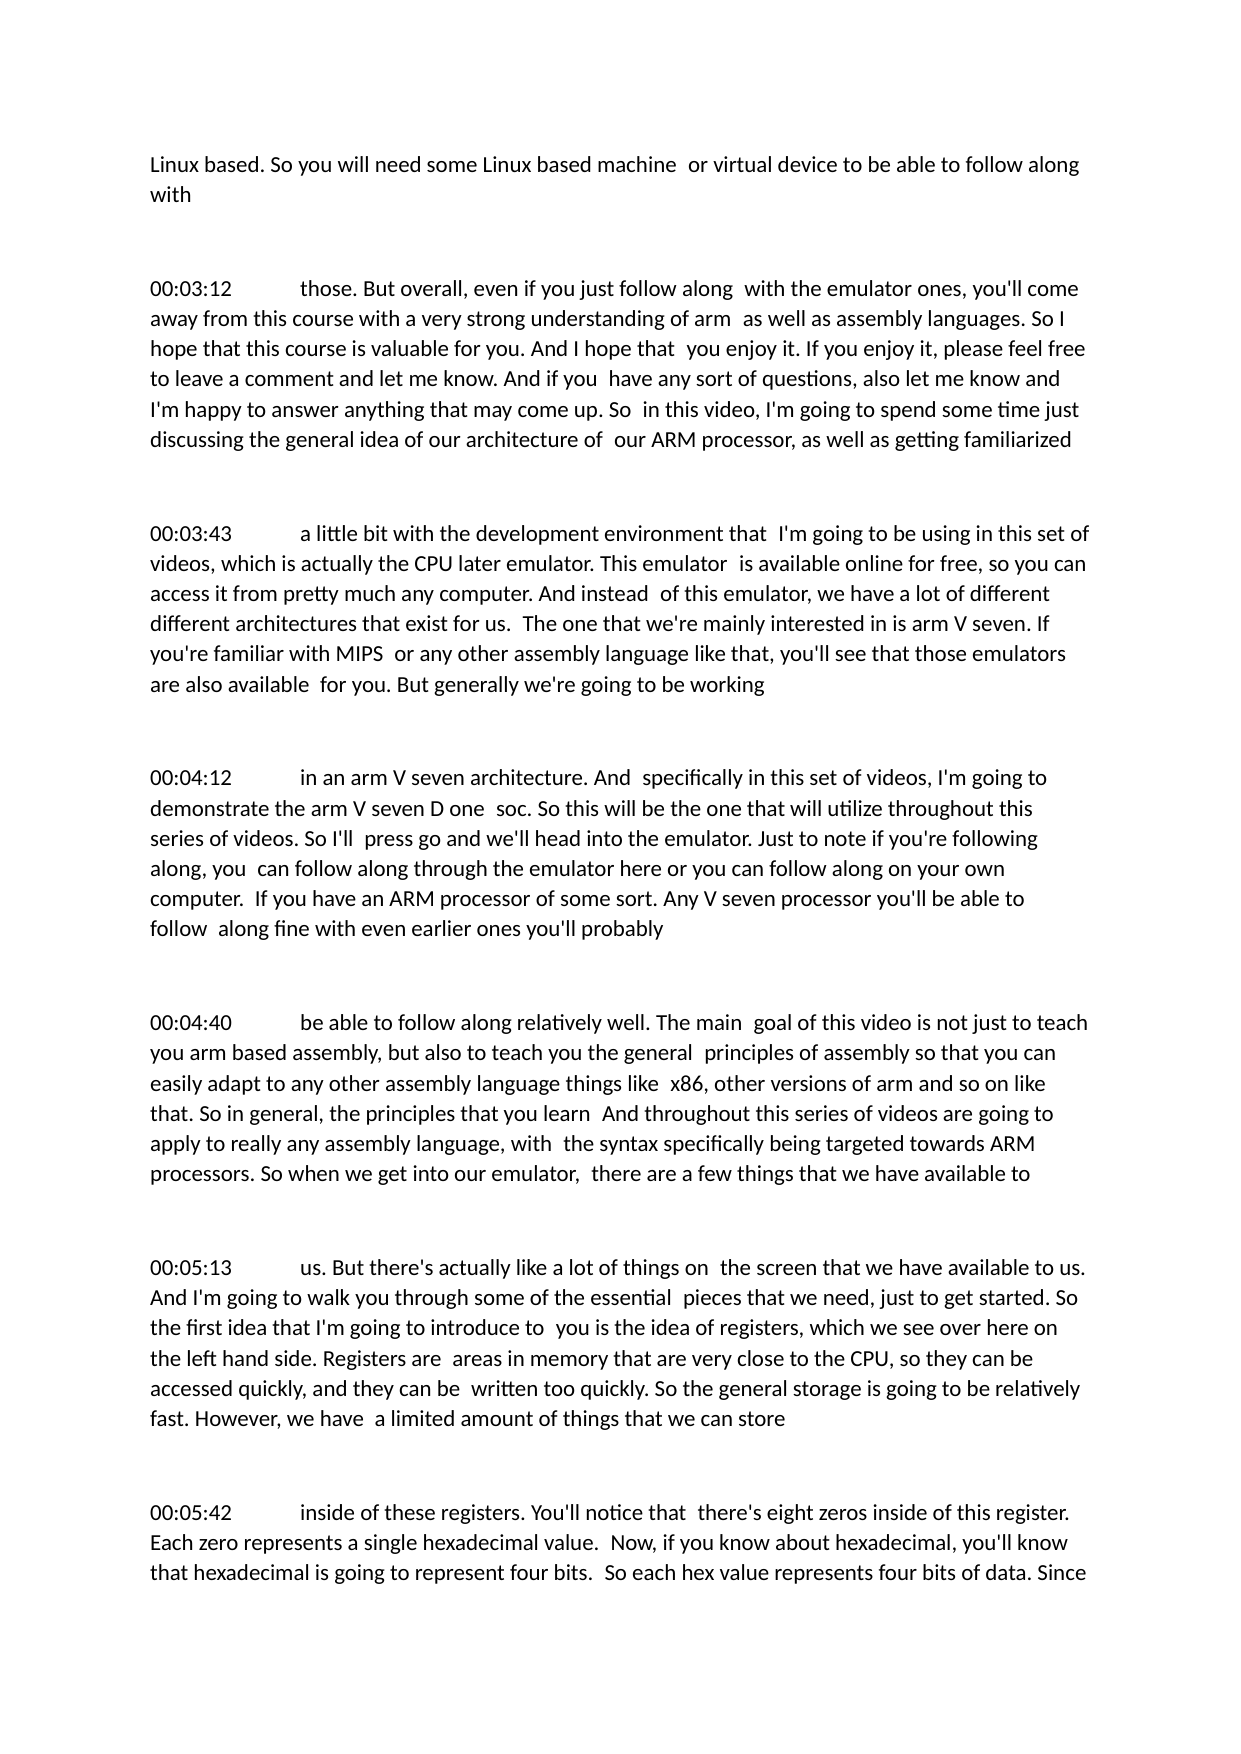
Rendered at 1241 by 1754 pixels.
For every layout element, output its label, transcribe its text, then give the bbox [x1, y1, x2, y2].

text 00:04:40 be able to follow along relatively well. The main goal of this video is not just to teach you arm based assembly, but also to teach you the general principles of assembly so that you can easily adapt to any other assembly language things like x86, other versions of arm and so on like that. So in general, the principles that you learn And throughout this series of videos are going to apply to really any assembly language, with the syntax specifically being targeted towards ARM processors. So when we get into our emulator, there are a few things that we have available to [150, 1008, 1090, 1187]
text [150, 1498, 1090, 1586]
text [150, 150, 1090, 208]
text 00:03:12 those. But overall, even if you just follow along with the emulator ones, you'll come away from this course with a very strong understanding of arm as well as assembly languages. So I hope that this course is valuable for you. And I hope that you enjoy it. If you enjoy it, please feel free to leave a comment and let me know. And if you have any sort of questions, also let me know and I'm happy to answer anything that may come up. So in this video, I'm going to spend some time just discussing the general idea of our architecture of our ARM processor, as well as getting familiarized [150, 274, 1090, 453]
text 00:05:13 us. But there's actually like a lot of things on the screen that we have available to us. And I'm going to walk you through some of the essential pieces that we need, just to get started. So the first idea that I'm going to introduce to you is the idea of registers, which we see over here on the left hand side. Registers are areas in memory that are very close to the CPU, so they can be accessed quickly, and they can be written too quickly. So the general storage is going to be relatively fast. However, we have a limited amount of things that we can store [150, 1253, 1090, 1432]
text 00:04:12 in an arm V seven architecture. And specifically in this set of videos, I'm going to demonstrate the arm V seven D one soc. So this will be the one that will utilize throughout this series of videos. So I'll press go and we'll head into the emulator. Just to note if you're following along, you can follow along through the emulator here or you can follow along on your own computer. If you have an ARM processor of some sort. Any V seven processor you'll be able to follow along fine with even earlier ones you'll probably [150, 763, 1090, 943]
text 00:03:43 a little bit with the development environment that I'm going to be using in this set of videos, which is actually the CPU later emulator. This emulator is available online for free, so you can access it from pretty much any computer. And instead of this emulator, we have a lot of different different architectures that exist for us. The one that we're mainly interested in is arm V seven. If you're familiar with MIPS or any other assembly language like that, you'll see that those emulators are also available for you. But generally we're going to be working [150, 519, 1090, 698]
